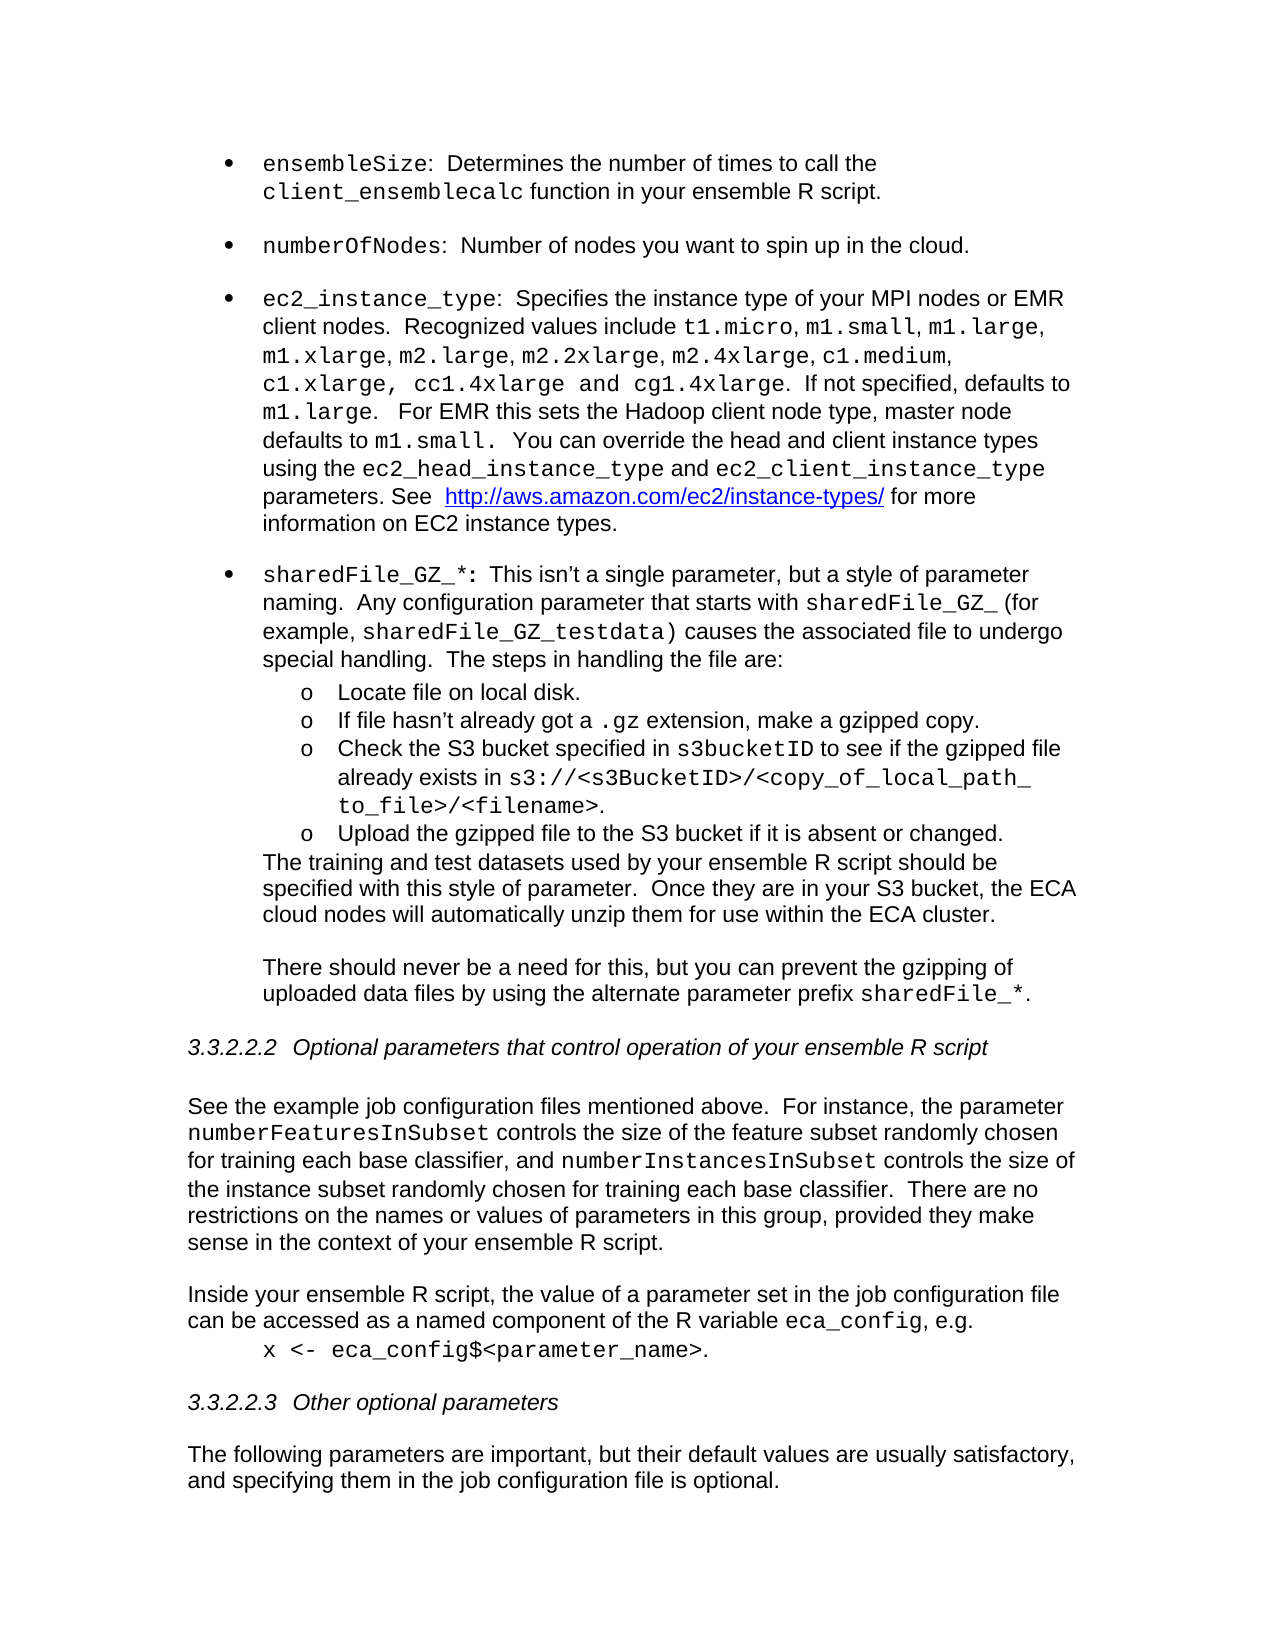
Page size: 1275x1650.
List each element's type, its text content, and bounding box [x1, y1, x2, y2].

text Inside your ensemble R script, the value of a parameter set in the job configuration file can be accessed as a named component of the R variable eca_config, e.g. [187, 1281, 1087, 1336]
subtitle Other optional parameters [187, 1389, 1087, 1416]
text See the example job configuration files mentioned above. For instance, the parameter numberFeaturesInSubset controls the size of the feature subset randomly chosen for training each base classifier, and numberInstancesInSubset controls the size of the instance subset randomly chosen for training each base classifier. There are no restrictions on the names or values of parameters in this group, provided they make sense in the context of your ensemble R script. [187, 1093, 1087, 1255]
list Check the S3 bucket specified in s3bucketID to see if the gzipped file already exists in s3://<s3BucketID>/<copy_of_local_path_ to_file>/<filename>. [300, 735, 1087, 820]
text The training and test datasets used by your ensemble R script should be specified with this style of parameter. Once they are in your S3 bucket, the ECA cloud nodes will automatically unzip them for use within the ECA cluster. [262, 849, 1087, 928]
subtitle ensembleSize: Determines the number of times to call the client_ensemblecalc function in your ensemble R script. [225, 150, 1087, 207]
list If file hasn’t already got a .gz extension, make a gzipped copy. [300, 707, 1087, 735]
list Locate file on local disk. [300, 679, 1087, 707]
subtitle sharedFile_GZ_*: This isn’t a single parameter, but a style of parameter naming. Any configuration parameter that starts with sharedFile_GZ_ (for example, sharedFile_GZ_testdata) causes the associated file to undergo special handling. The steps in handling the file are: [225, 561, 1087, 672]
subtitle ec2_instance_type: Specifies the instance type of your MPI nodes or EMR client nodes. Recognized values include t1.micro, m1.small, m1.large, m1.xlarge, m2.large, m2.2xlarge, m2.4xlarge, c1.medium, c1.xlarge, cc1.4xlarge and cg1.4xlarge. If not specified, defaults to m1.large. For EMR this sets the Hadoop client node type, master node defaults to m1.small. You can override the head and client instance types using the ec2_head_instance_type and ec2_client_instance_type parameters. See http://aws.amazon.com/ec2/instance-types/ for more information on EC2 instance types. [225, 285, 1087, 536]
text There should never be a need for this, but you can prevent the gzipping of uploaded data files by using the alternate parameter prefix sharedFile_*. [262, 954, 1087, 1009]
text x <- eca_config$<parameter_name>. [187, 1336, 1087, 1364]
subtitle The following parameters are important, but their default values are usually satisfactory, and specifying them in the job configuration file is optional. [187, 1441, 1087, 1493]
subtitle numberOfNodes: Number of nodes you want to spin up in the cloud. [225, 232, 1087, 260]
subtitle Optional parameters that control operation of your ensemble R script [187, 1034, 1087, 1060]
list Upload the gzipped file to the S3 bucket if it is absent or changed. [300, 820, 1087, 849]
